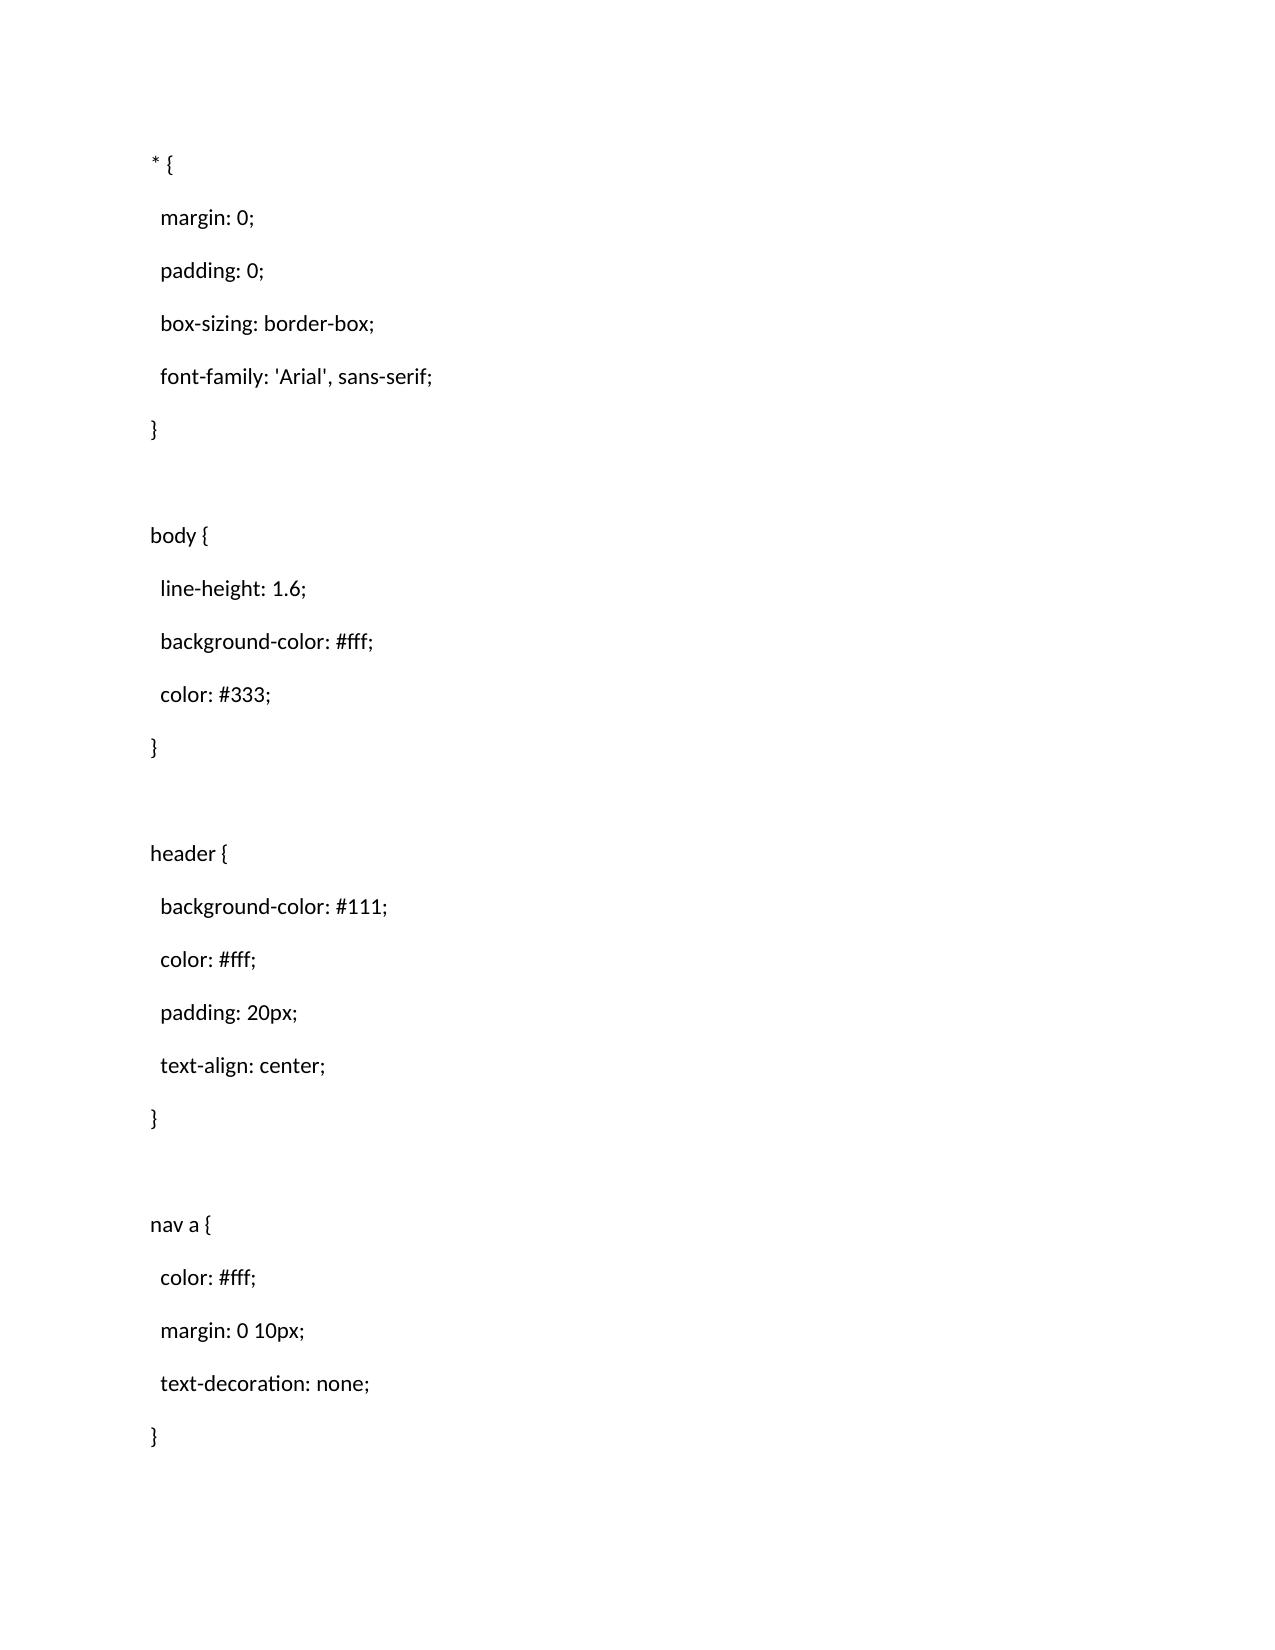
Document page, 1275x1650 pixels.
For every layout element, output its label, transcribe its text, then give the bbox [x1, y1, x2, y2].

text } [150, 1422, 1125, 1451]
text } [150, 733, 1125, 761]
text } [150, 415, 1125, 443]
text text-align: center; [150, 1051, 1125, 1079]
text background-color: #fff; [150, 627, 1125, 655]
text header { [150, 839, 1125, 867]
text padding: 20px; [150, 998, 1125, 1026]
text color: #fff; [150, 1263, 1125, 1291]
text padding: 0; [150, 256, 1125, 284]
text margin: 0; [150, 203, 1125, 231]
text box-sizing: border-box; [150, 309, 1125, 337]
text color: #333; [150, 680, 1125, 708]
text line-height: 1.6; [150, 574, 1125, 602]
text margin: 0 10px; [150, 1316, 1125, 1344]
text * { [150, 150, 1125, 178]
text font-family: 'Arial', sans-serif; [150, 362, 1125, 390]
text text-decoration: none; [150, 1369, 1125, 1397]
text color: #fff; [150, 945, 1125, 973]
text background-color: #111; [150, 892, 1125, 920]
text nav a { [150, 1210, 1125, 1238]
text } [150, 1104, 1125, 1132]
text body { [150, 521, 1125, 549]
